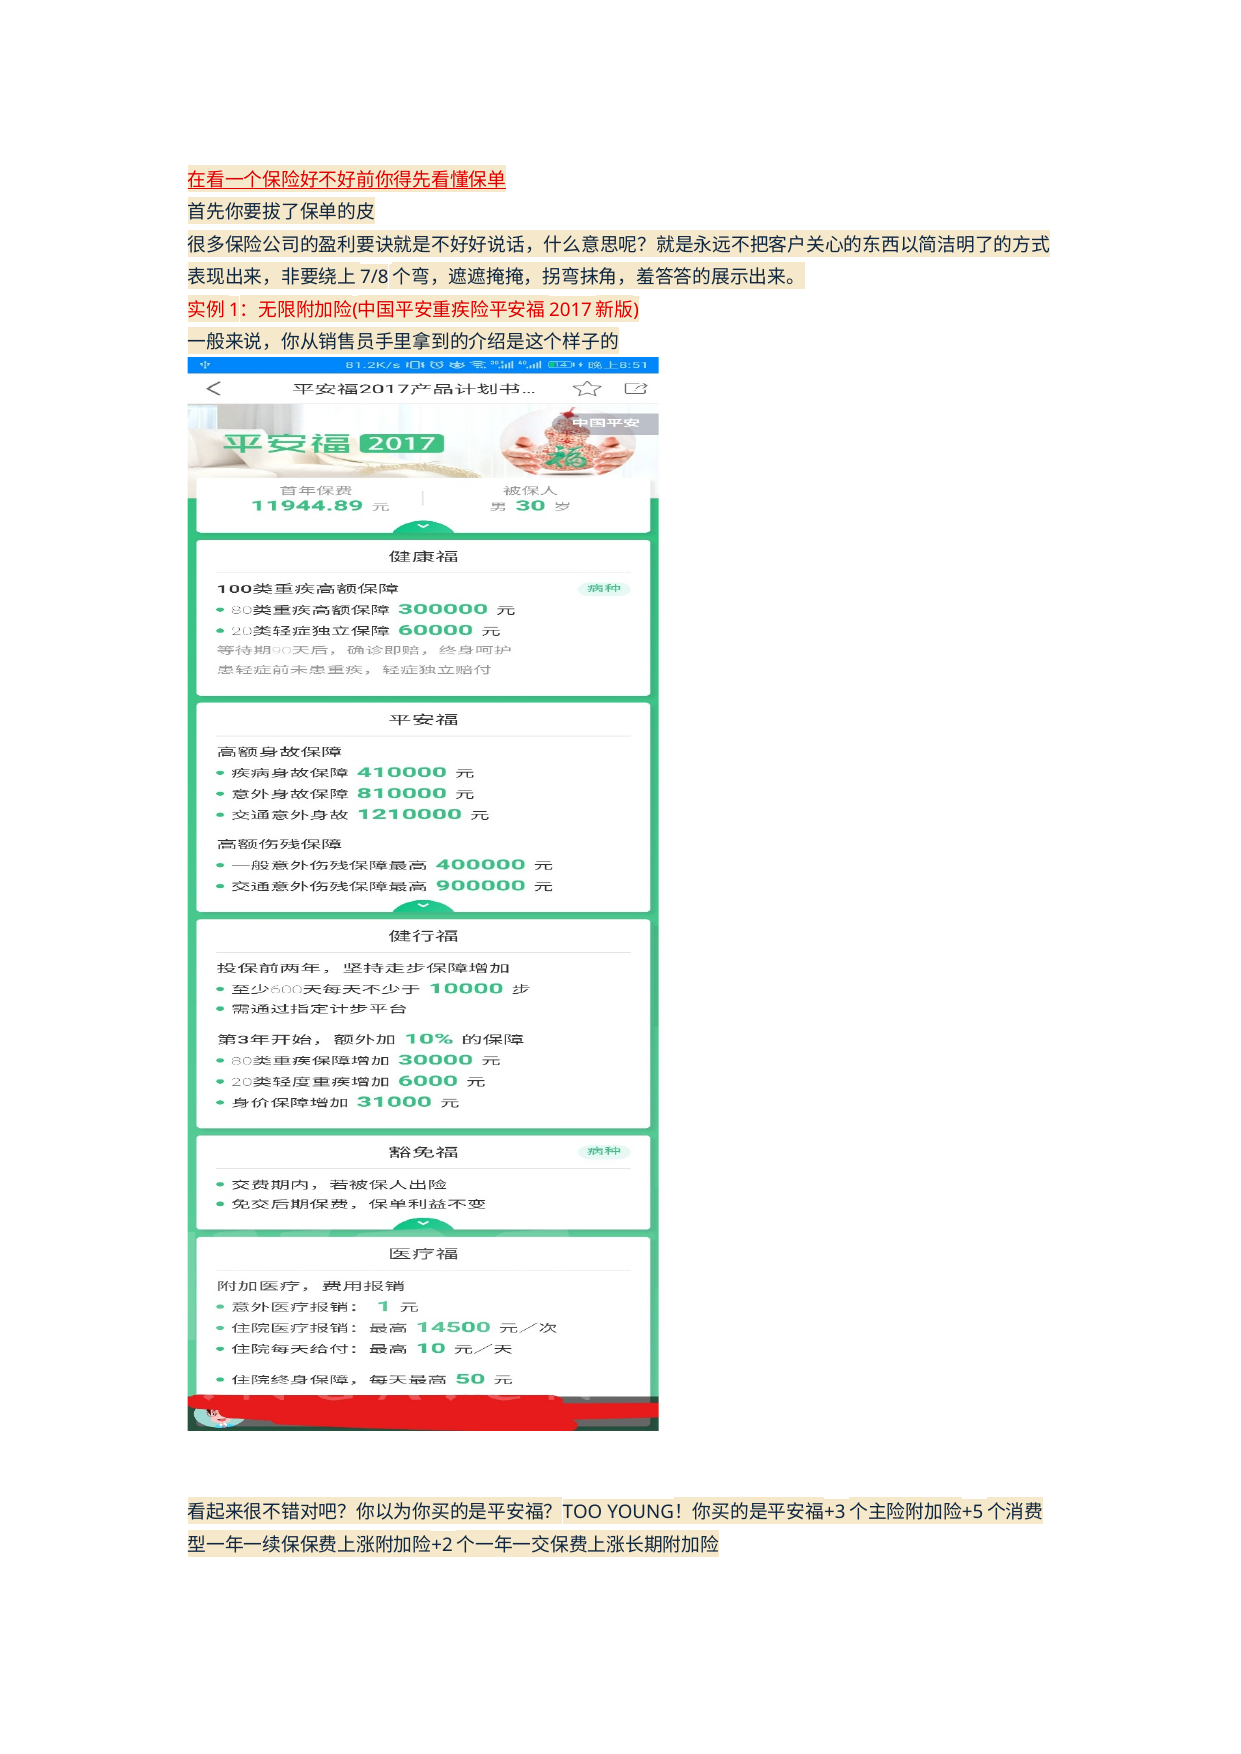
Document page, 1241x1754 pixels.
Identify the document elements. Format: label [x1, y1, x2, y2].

picture [187, 357, 659, 1431]
text [187, 162, 1053, 1559]
